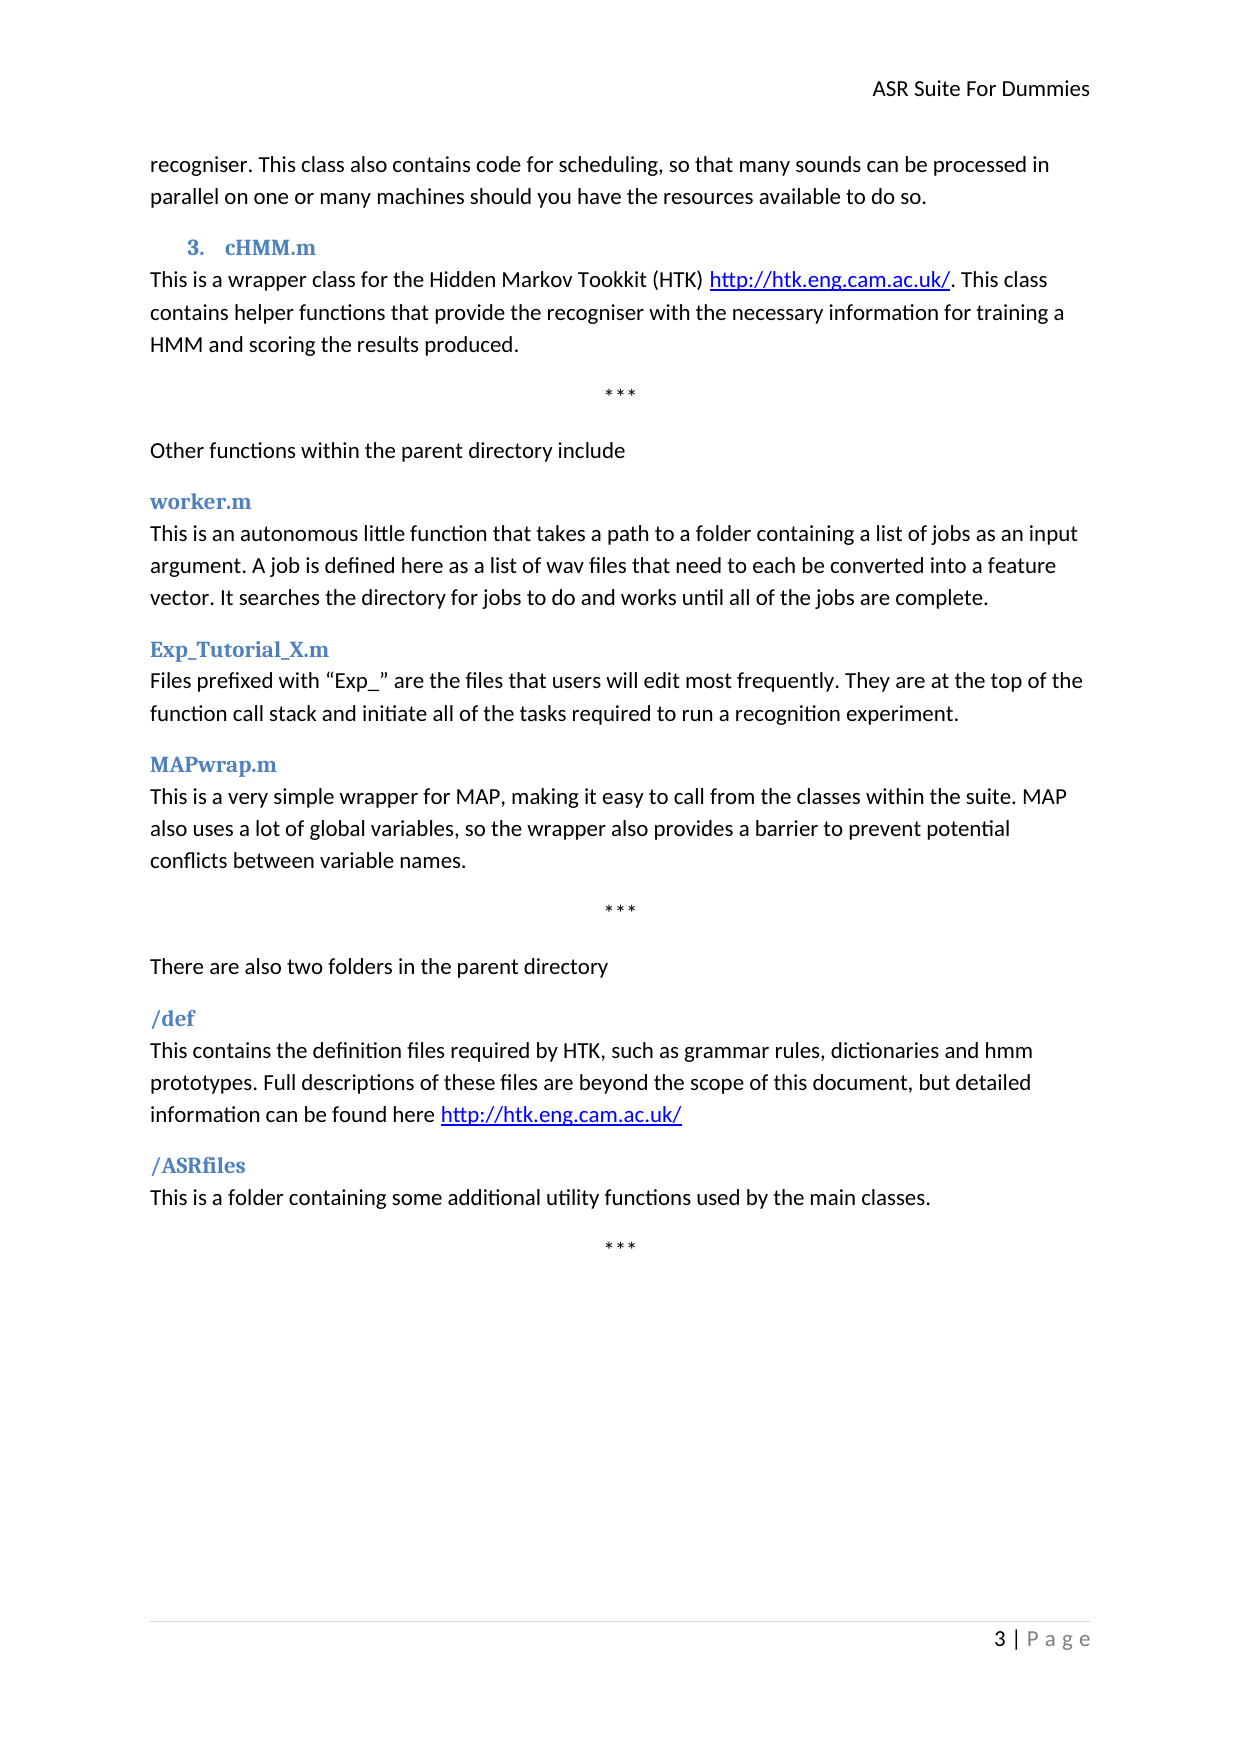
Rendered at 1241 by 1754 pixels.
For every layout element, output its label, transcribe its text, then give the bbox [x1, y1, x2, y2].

text This is an autonomous little function that takes a path to a folder containing a list of jobs as an input argument. A job is defined here as a list of wav files that need to each be converted into a feature vector. It searches the directory for jobs to do and works until all of the jobs are complete. [150, 519, 1090, 611]
subtitle worker.m [150, 489, 1090, 515]
text *** [150, 383, 1090, 411]
subtitle MAPwrap.m [150, 752, 1090, 778]
text This is a wrapper class for the Hidden Markov Tookkit (HTK) http://htk.eng.cam.ac.uk/. This class contains helper functions that provide the recogniser with the necessary information for training a HMM and scoring the results produced. [150, 265, 1090, 358]
text *** [150, 899, 1090, 927]
subtitle /def [150, 1006, 1090, 1032]
text Other functions within the parent directory include [150, 436, 1090, 464]
text This is a very simple wrapper for MAP, making it easy to call from the classes within the suite. MAP also uses a lot of global variables, so the wrapper also provides a barrier to prevent potential conflicts between variable names. [150, 782, 1090, 874]
subtitle Exp_Tutorial_X.m [150, 636, 1090, 663]
subtitle cHMM.m [187, 235, 1090, 262]
text There are also two folders in the parent directory [150, 952, 1090, 981]
subtitle /ASRfiles [150, 1153, 1090, 1179]
text Files prefixed with “Exp_” are the files that users will edit most frequently. They are at the top of the function call stack and initiate all of the tasks required to run a recognition experiment. [150, 667, 1090, 727]
text This is a folder containing some additional utility functions used by the main classes. [150, 1183, 1090, 1211]
text *** [150, 1236, 1090, 1264]
text This contains the definition files required by HTK, such as grammar rules, dictionaries and hmm prototypes. Full descriptions of these files are beyond the scope of this document, but detailed information can be found here http://htk.eng.cam.ac.uk/ [150, 1036, 1090, 1128]
